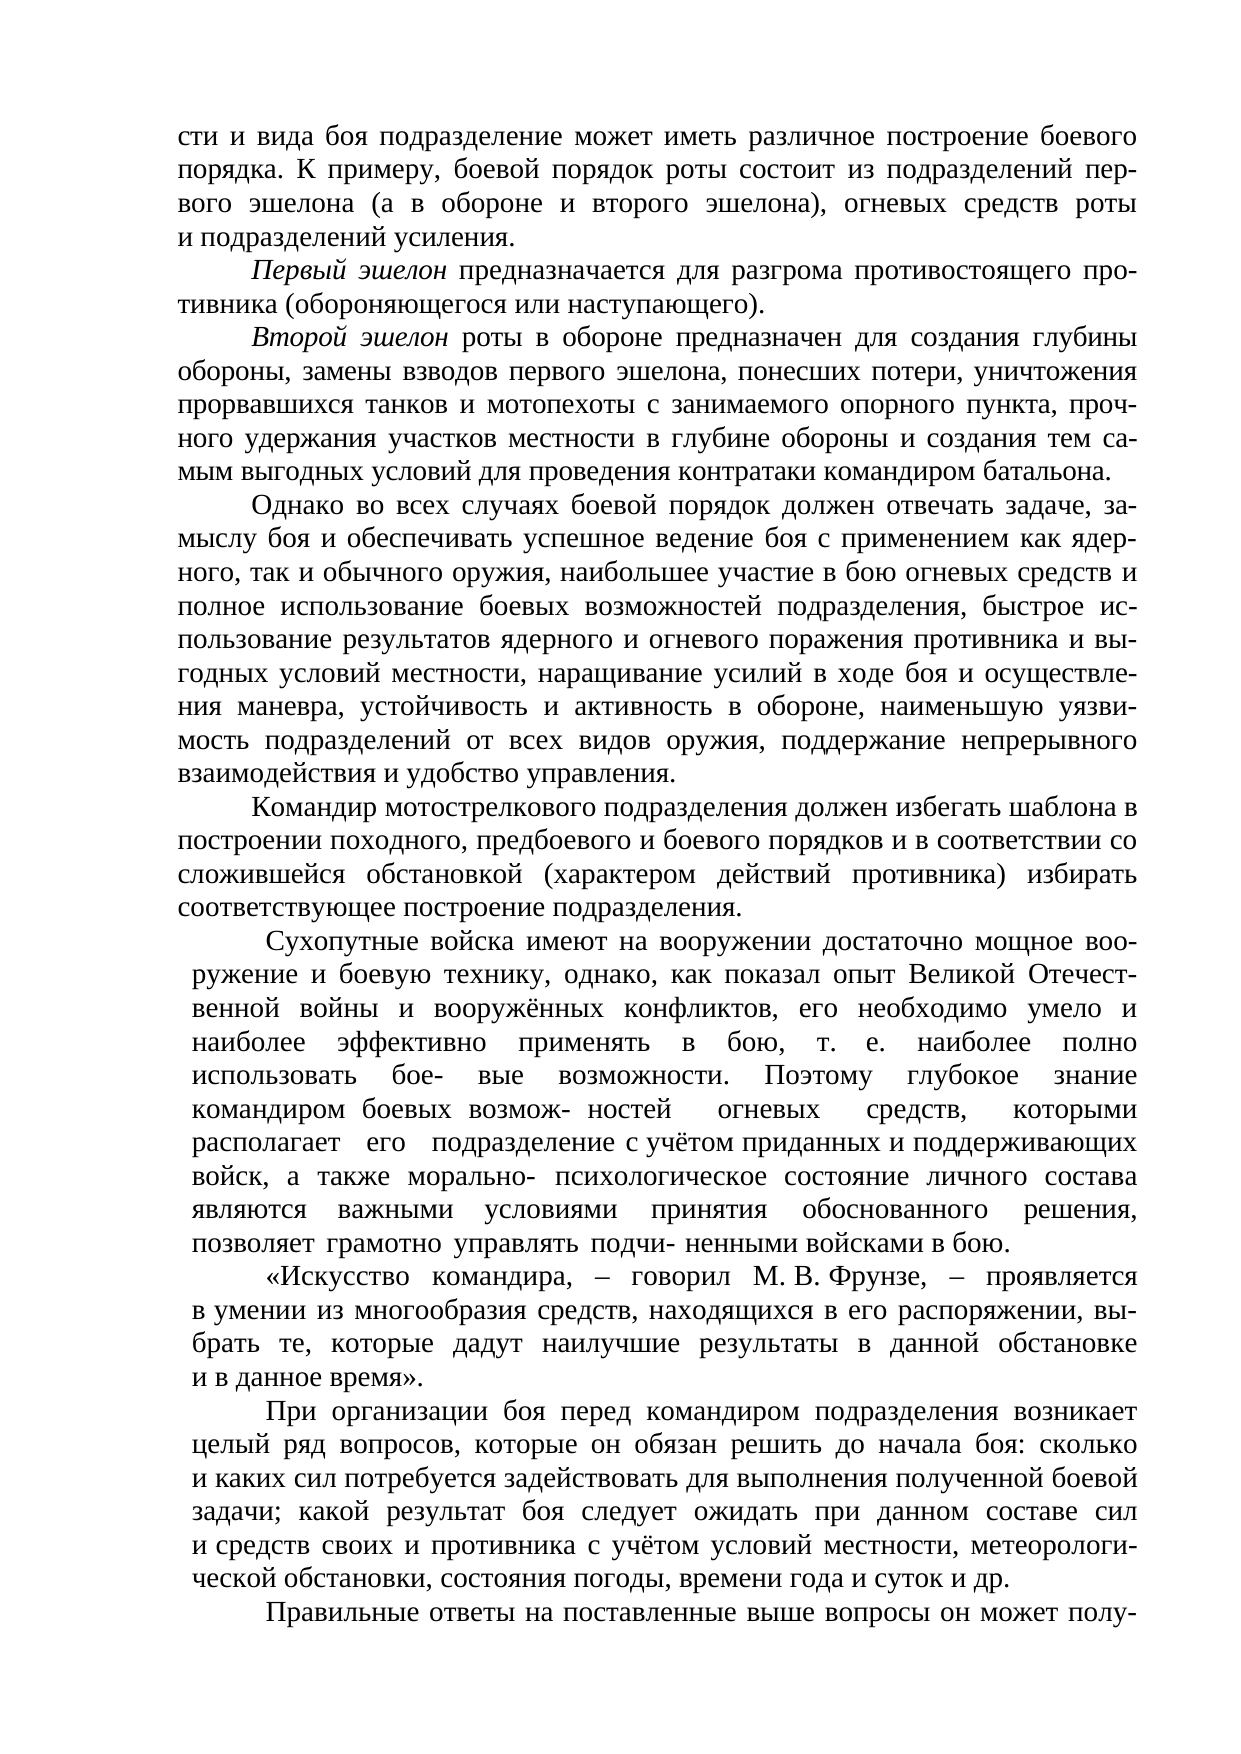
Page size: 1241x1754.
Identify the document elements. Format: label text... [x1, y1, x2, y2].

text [177, 118, 1137, 252]
text «Искусство командира, – говорил М. В. Фрунзе, – проявляется в умении из многообразия средств, находящихся в его распоряжении, вы- брать те, которые дадут наилучшие результаты в данной обстановке и в данное время». [192, 1258, 1138, 1393]
text Однако во всех случаях боевой порядок должен отвечать задаче, за- мыслу боя и обеспечивать успешное ведение боя с применением как ядер- ного, так и обычного оружия, наибольшее участие в бою огневых средств и полное использование боевых возможностей подразделения, быстрое ис- пользование результатов ядерного и огневого поражения противника и вы- годных условий местности, наращивание усилий в ходе боя и осуществле- ния маневра, устойчивость и активность в обороне, наименьшую уязви- мость подразделений от всех видов оружия, поддержание непрерывного взаимодействия и удобство управления. [177, 487, 1137, 789]
text Командир мотострелкового подразделения должен избегать шаблона в построении походного, предбоевого и боевого порядков и в соответствии со сложившейся обстановкой (характером действий противника) избирать соответствующее построение подразделения. [177, 789, 1138, 923]
text Сухопутные войска имеют на вооружении достаточно мощное воо- ружение и боевую технику, однако, как показал опыт Великой Отечест- венной войны и вооружённых конфликтов, его необходимо умело и наиболее эффективно применять в бою, т. е. наиболее полно использовать бое- вые возможности. Поэтому глубокое знание командиром боевых возмож- ностей огневых средств, которыми располагает его подразделение с учётом приданных и поддерживающих войск, а также морально- психологическое состояние личного состава являются важными условиями принятия обоснованного решения, позволяет грамотно управлять подчи- ненными войсками в бою. [192, 923, 1138, 1258]
text При организации боя перед командиром подразделения возникает целый ряд вопросов, которые он обязан решить до начала боя: сколько и каких сил потребуется задействовать для выполнения полученной боевой задачи; какой результат боя следует ожидать при данном составе сил и средств своих и противника с учётом условий местности, метеорологи- ческой обстановки, состояния погоды, времени года и суток и др. [192, 1393, 1138, 1594]
text Второй эшелон роты в обороне предназначен для создания глубины обороны, замены взводов первого эшелона, понесших потери, уничтожения прорвавшихся танков и мотопехоты с занимаемого опорного пункта, проч- ного удержания участков местности в глубине обороны и создания тем са- мым выгодных условий для проведения контратаки командиром батальона. [177, 319, 1138, 487]
text Первый эшелон предназначается для разгрома противостоящего про- тивника (обороняющегося или наступающего). [177, 252, 1138, 319]
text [192, 1594, 1137, 1627]
